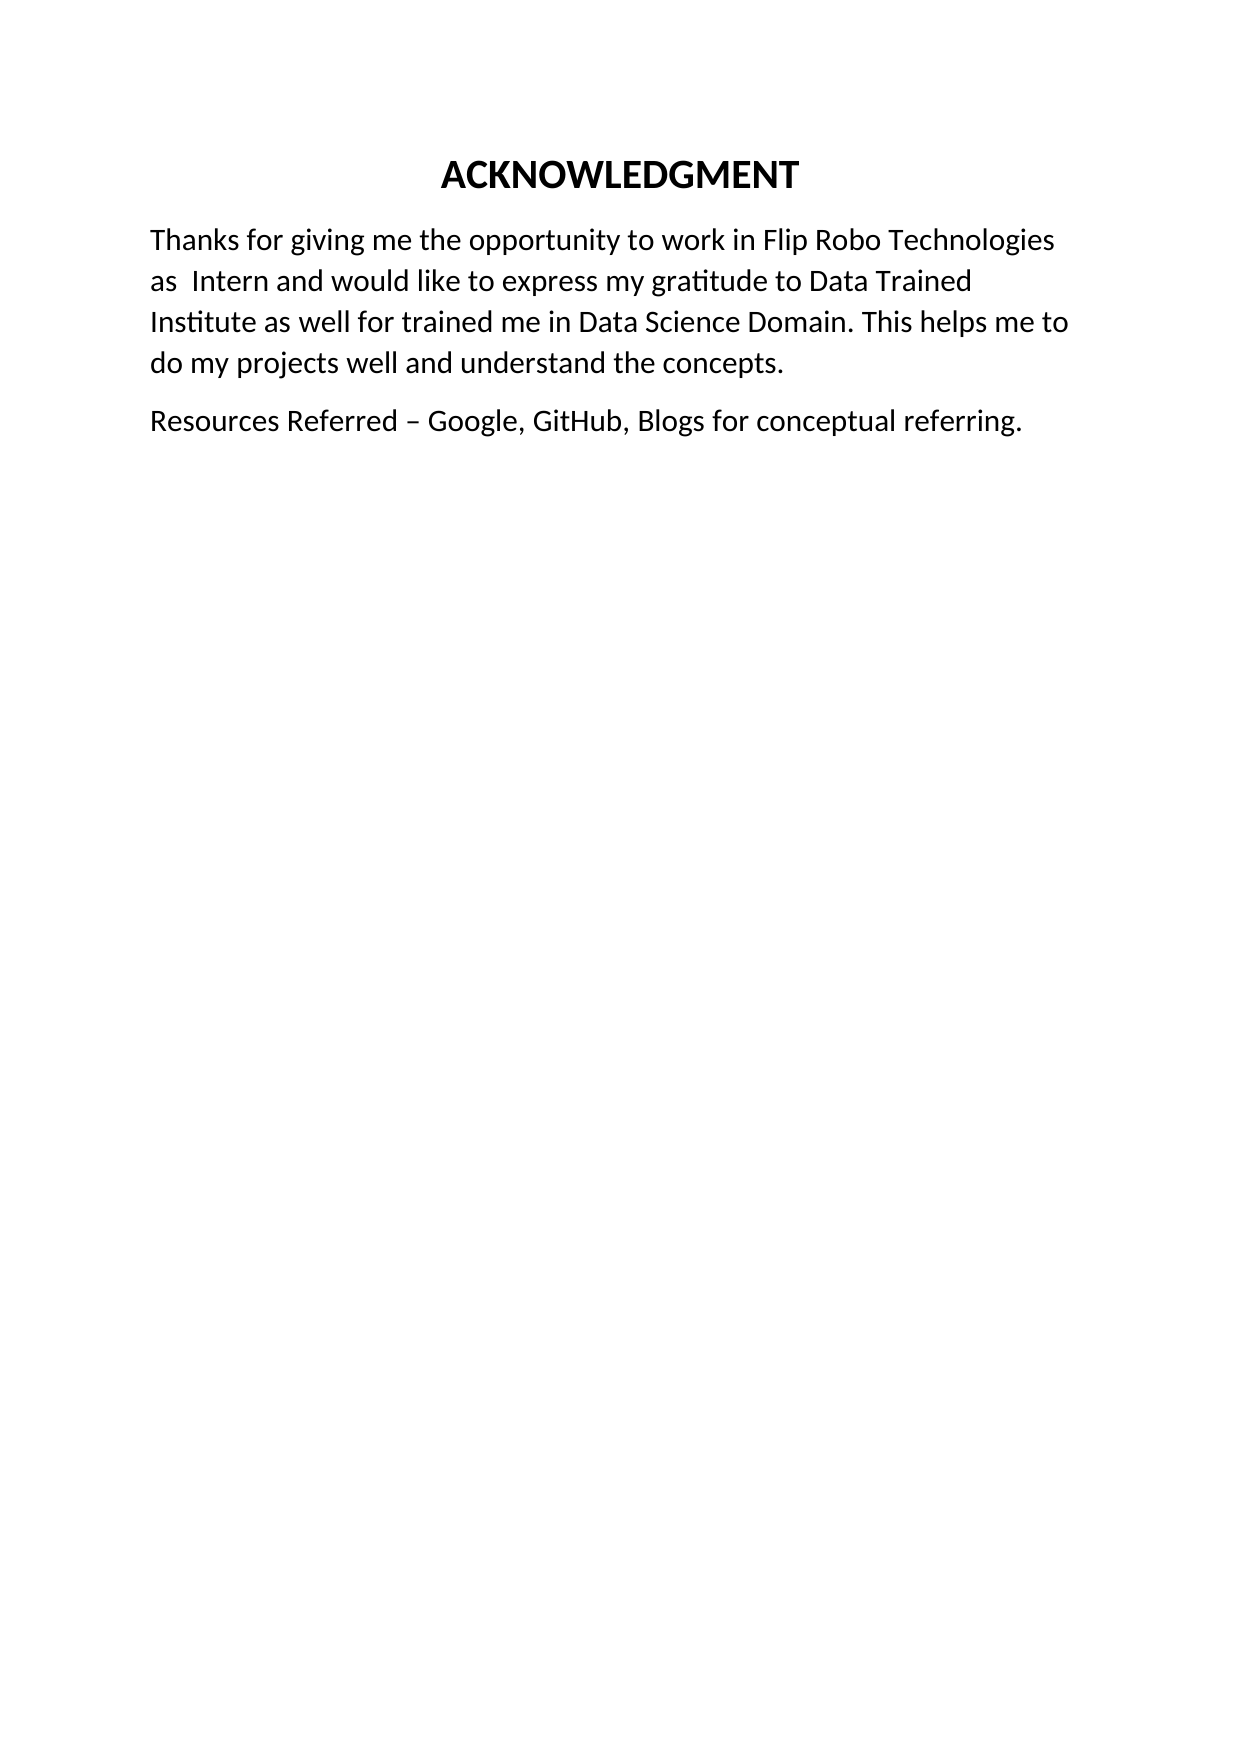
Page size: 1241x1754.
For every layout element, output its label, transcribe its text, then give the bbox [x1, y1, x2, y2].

text Thanks for giving me the opportunity to work in Flip Robo Technologies as Intern and would like to express my gratitude to Data Trained Institute as well for trained me in Data Science Domain. This helps me to do my projects well and understand the concepts. [150, 219, 1084, 381]
subtitle ACKNOWLEDGMENT [441, 148, 1201, 199]
text Resources Referred – Google, GitHub, Blogs for conceptual referring. [150, 401, 1201, 439]
